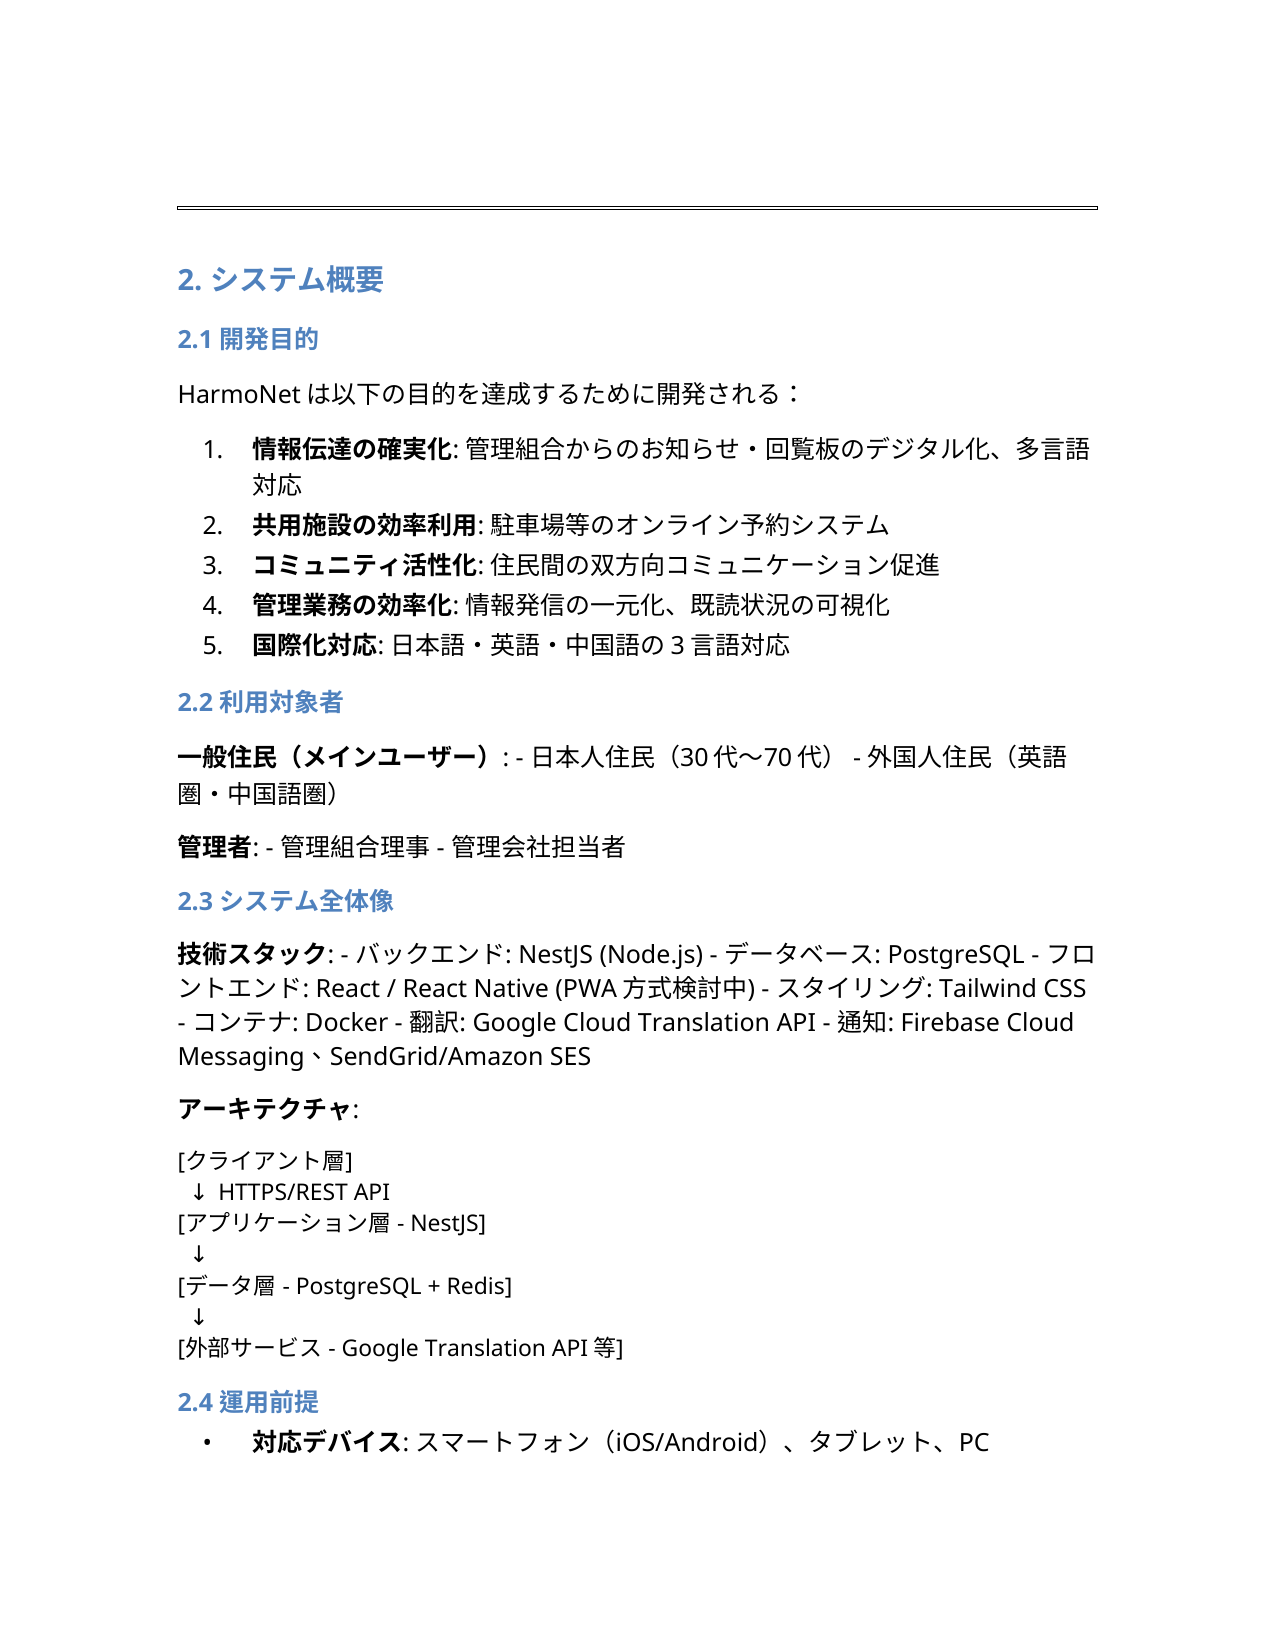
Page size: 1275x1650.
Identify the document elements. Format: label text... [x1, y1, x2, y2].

text アーキテクチャ: [177, 1092, 1098, 1126]
list 情報伝達の確実化: 管理組合からのお知らせ・回覧板のデジタル化、多言語対応 [202, 429, 1098, 502]
list 国際化対応: 日本語・英語・中国語の3言語対応 [202, 626, 1098, 662]
text 管理者: - 管理組合理事 - 管理会社担当者 [177, 829, 1098, 863]
subtitle 2.3 システム全体像 [177, 884, 1098, 918]
text HarmoNetは以下の目的を達成するために開発される： [177, 374, 1098, 411]
subtitle 2.4 運用前提 [177, 1384, 1098, 1418]
text 一般住民（メインユーザー）: - 日本人住民（30代〜70代） - 外国人住民（英語圏・中国語圏） [177, 738, 1098, 810]
list 対応デバイス: スマートフォン（iOS/Android）、タブレット、PC [202, 1422, 1098, 1458]
text 技術スタック: - バックエンド: NestJS (Node.js) - データベース: PostgreSQL - フロントエンド: React / React Native (PWA方式検討中) - スタイリング: Tailwind CSS - コンテナ: Docker - 翻訳: Google Cloud Translation API - 通知: Firebase Cloud Messaging、SendGrid/Amazon SES [177, 937, 1098, 1073]
list 共用施設の効率利用: 駐車場等のオンライン予約システム [202, 506, 1098, 542]
subtitle 2. システム概要 [177, 256, 1098, 299]
subtitle 2.2 利用対象者 [177, 683, 1098, 719]
text [クライアント層] ↓ HTTPS/REST API [アプリケーション層 - NestJS] ↓ [データ層 - PostgreSQL + Redis] ↓ [外部サービス - Google Translation API等] [177, 1145, 1098, 1363]
list 管理業務の効率化: 情報発信の一元化、既読状況の可視化 [202, 586, 1098, 622]
subtitle 2.1 開発目的 [177, 319, 1098, 356]
list コミュニティ活性化: 住民間の双方向コミュニケーション促進 [202, 546, 1098, 582]
